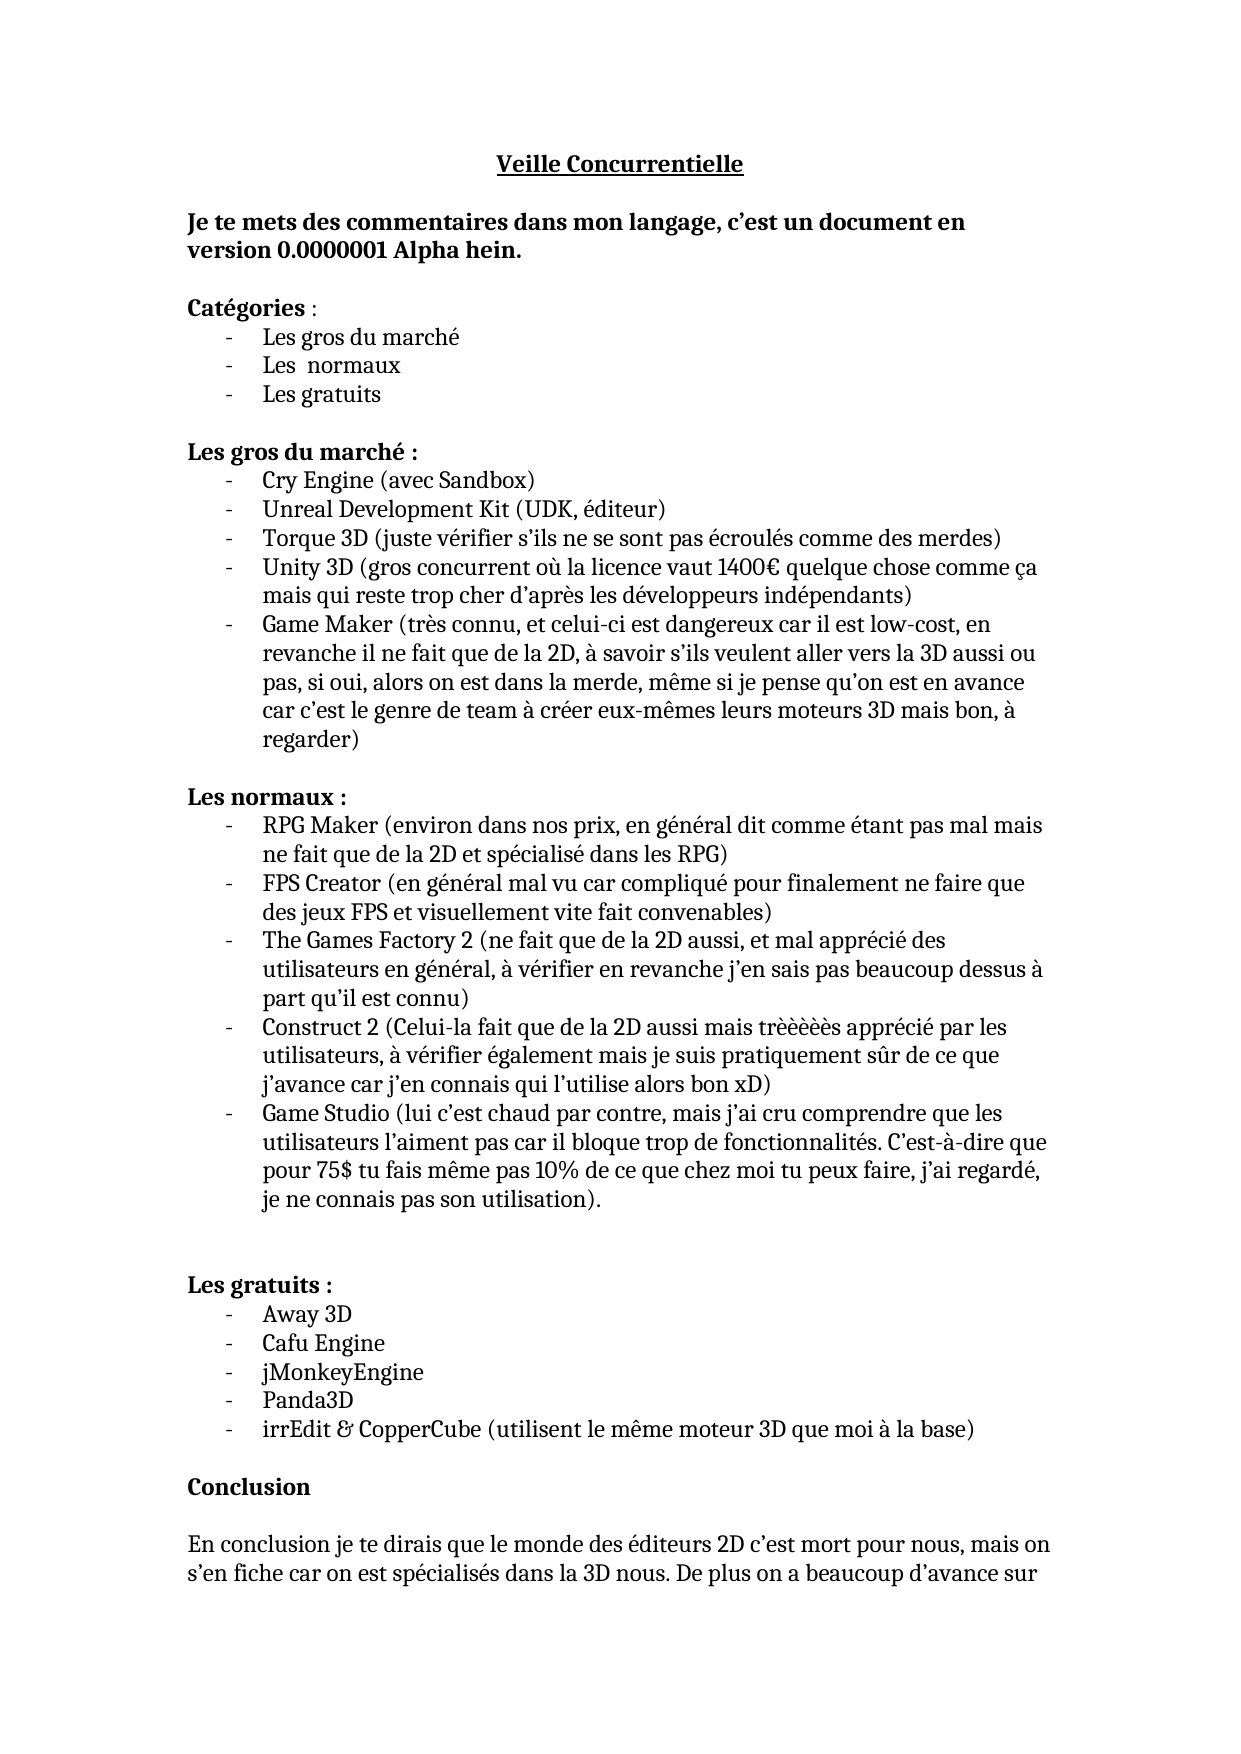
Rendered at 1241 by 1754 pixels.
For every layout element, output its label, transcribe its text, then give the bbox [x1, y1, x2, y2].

list Game Maker (très connu, et celui-ci est dangereux car il est low-cost, en revanche il ne fait que de la 2D, à savoir s’ils veulent aller vers la 3D aussi ou pas, si oui, alors on est dans la merde, même si je pense qu’on est en avance car c’est le genre de team à créer eux-mêmes leurs moteurs 3D mais bon, à regarder) [225, 610, 1053, 754]
list Les gros du marché [225, 322, 1053, 351]
list Away 3D [225, 1300, 1053, 1329]
list Game Studio (lui c’est chaud par contre, mais j’ai cru comprendre que les utilisateurs l’aiment pas car il bloque trop de fonctionnalités. C’est-à-dire que pour 75$ tu fais même pas 10% de ce que chez moi tu peux faire, j’ai regardé, je ne connais pas son utilisation). [225, 1099, 1053, 1214]
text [187, 1530, 1053, 1587]
list Unreal Development Kit (UDK, éditeur) [225, 495, 1053, 524]
list Cafu Engine [225, 1329, 1053, 1357]
list FPS Creator (en général mal vu car compliqué pour finalement ne faire que des jeux FPS et visuellement vite fait convenables) [225, 869, 1053, 926]
list Les gratuits [225, 380, 1053, 409]
text Catégories : [187, 294, 1053, 322]
list Cry Engine (avec Sandbox) [225, 466, 1053, 495]
list jMonkeyEngine [225, 1357, 1053, 1386]
list Torque 3D (juste vérifier s’ils ne se sont pas écroulés comme des merdes) [225, 524, 1053, 552]
list Unity 3D (gros concurrent où la licence vaut 1400€ quelque chose comme ça mais qui reste trop cher d’après les développeurs indépendants) [225, 552, 1053, 610]
text Les gratuits : [187, 1271, 1053, 1300]
list The Games Factory 2 (ne fait que de la 2D aussi, et mal apprécié des utilisateurs en général, à vérifier en revanche j’en sais pas beaucoup dessus à part qu’il est connu) [225, 926, 1053, 1012]
list irrEdit & CopperCube (utilisent le même moteur 3D que moi à la base) [225, 1415, 1053, 1444]
list Les normaux [225, 351, 1053, 380]
text Les gros du marché : [187, 437, 1053, 466]
text Conclusion [187, 1472, 1053, 1501]
text Les normaux : [187, 782, 1053, 811]
list Panda3D [225, 1386, 1053, 1415]
text Veille Concurrentielle [187, 150, 1053, 179]
list Construct 2 (Celui-la fait que de la 2D aussi mais trèèèèès apprécié par les utilisateurs, à vérifier également mais je suis pratiquement sûr de ce que j’avance car j’en connais qui l’utilise alors bon xD) [225, 1012, 1053, 1099]
list RPG Maker (environ dans nos prix, en général dit comme étant pas mal mais ne fait que de la 2D et spécialisé dans les RPG) [225, 811, 1053, 869]
text Je te mets des commentaires dans mon langage, c’est un document en version 0.0000001 Alpha hein. [187, 207, 1053, 265]
